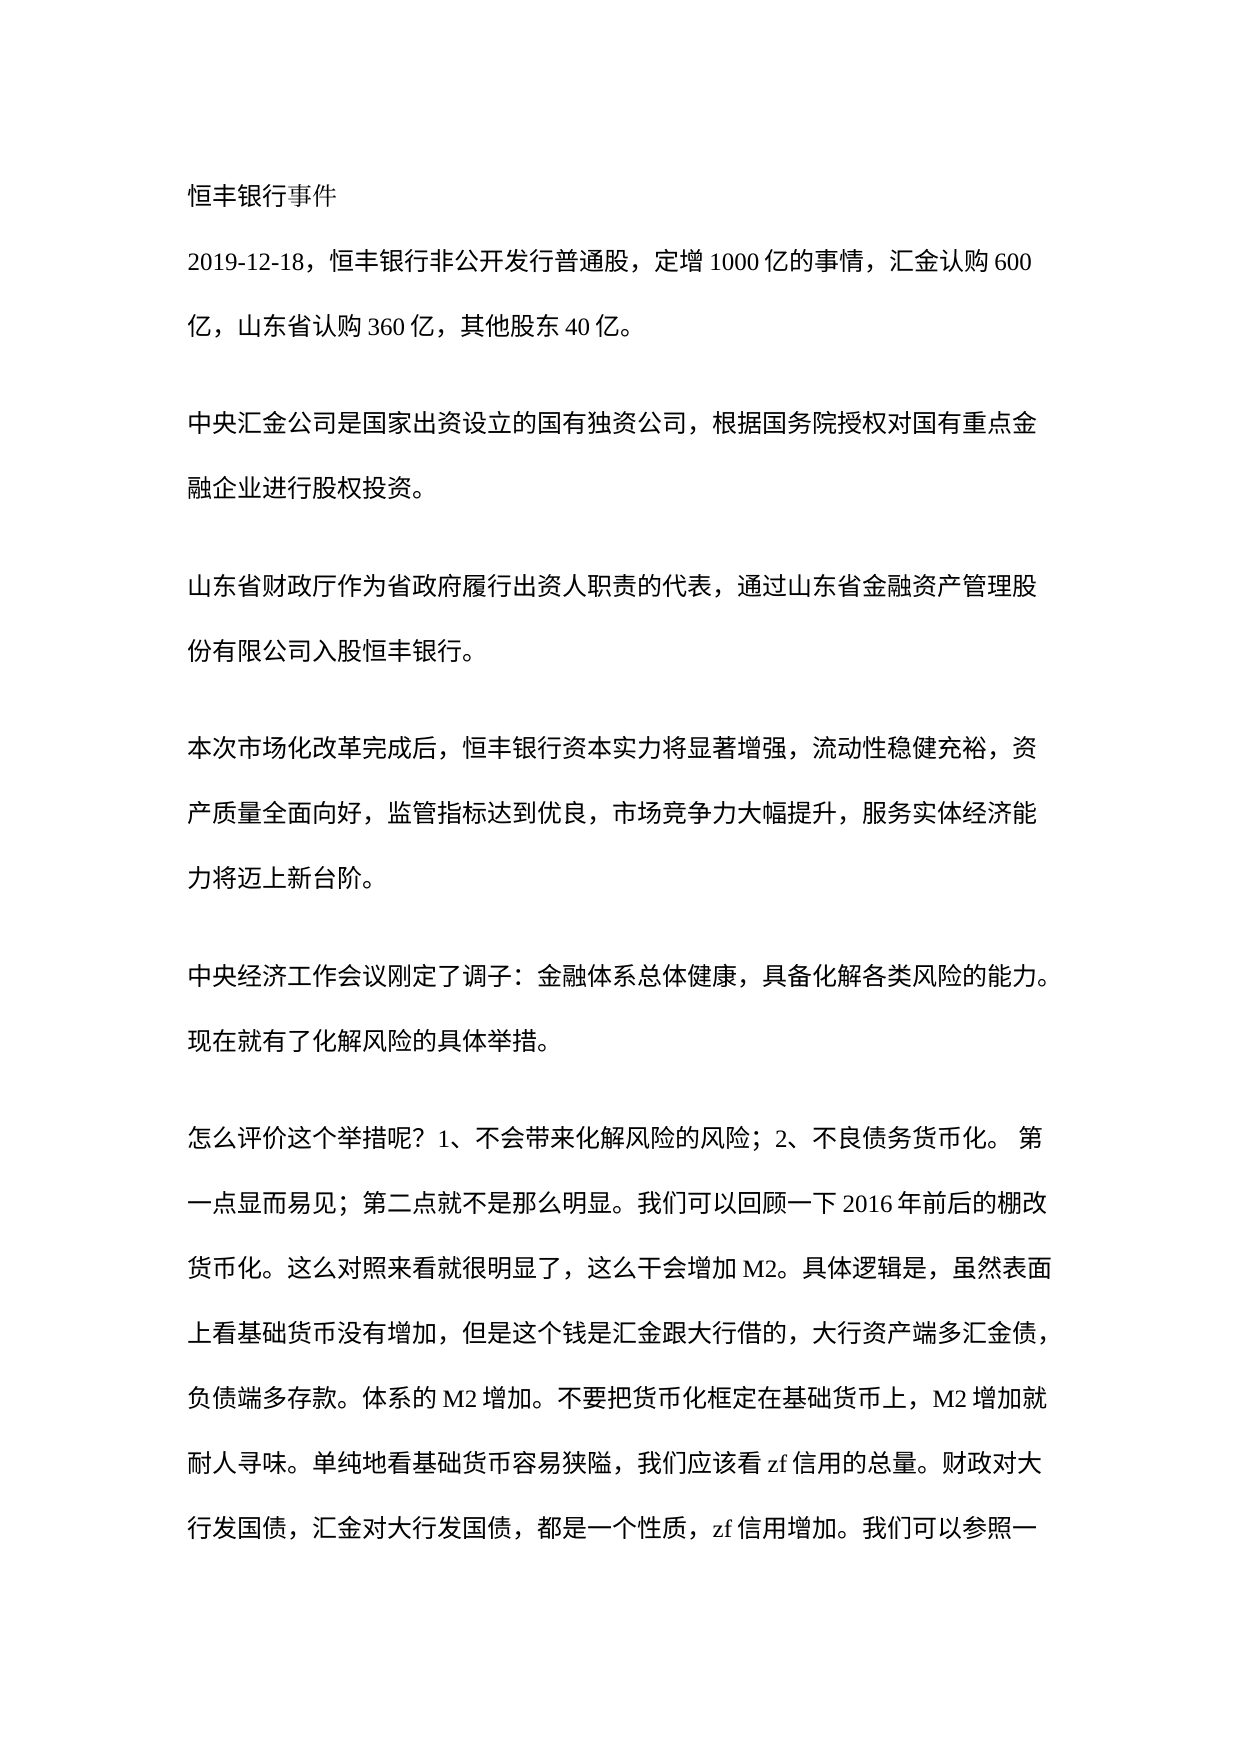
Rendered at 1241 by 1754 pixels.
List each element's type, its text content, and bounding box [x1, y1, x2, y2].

text 本次市场化改革完成后，恒丰银行资本实力将显著增强，流动性稳健充裕，资产质量全面向好，监管指标达到优良，市场竞争力大幅提升，服务实体经济能力将迈上新台阶。 [187, 714, 1053, 909]
text 中央经济工作会议刚定了调子：金融体系总体健康，具备化解各类风险的能力。现在就有了化解风险的具体举措。 [187, 942, 1053, 1072]
text 恒丰银行事件 [187, 162, 1053, 227]
text 中央汇金公司是国家出资设立的国有独资公司，根据国务院授权对国有重点金融企业进行股权投资。 [187, 389, 1053, 519]
text 2019-12-18，恒丰银行非公开发行普通股，定增1000亿的事情，汇金认购600亿，山东省认购360亿，其他股东40亿。 [187, 227, 1053, 357]
text 山东省财政厅作为省政府履行出资人职责的代表，通过山东省金融资产管理股份有限公司入股恒丰银行。 [187, 552, 1053, 682]
